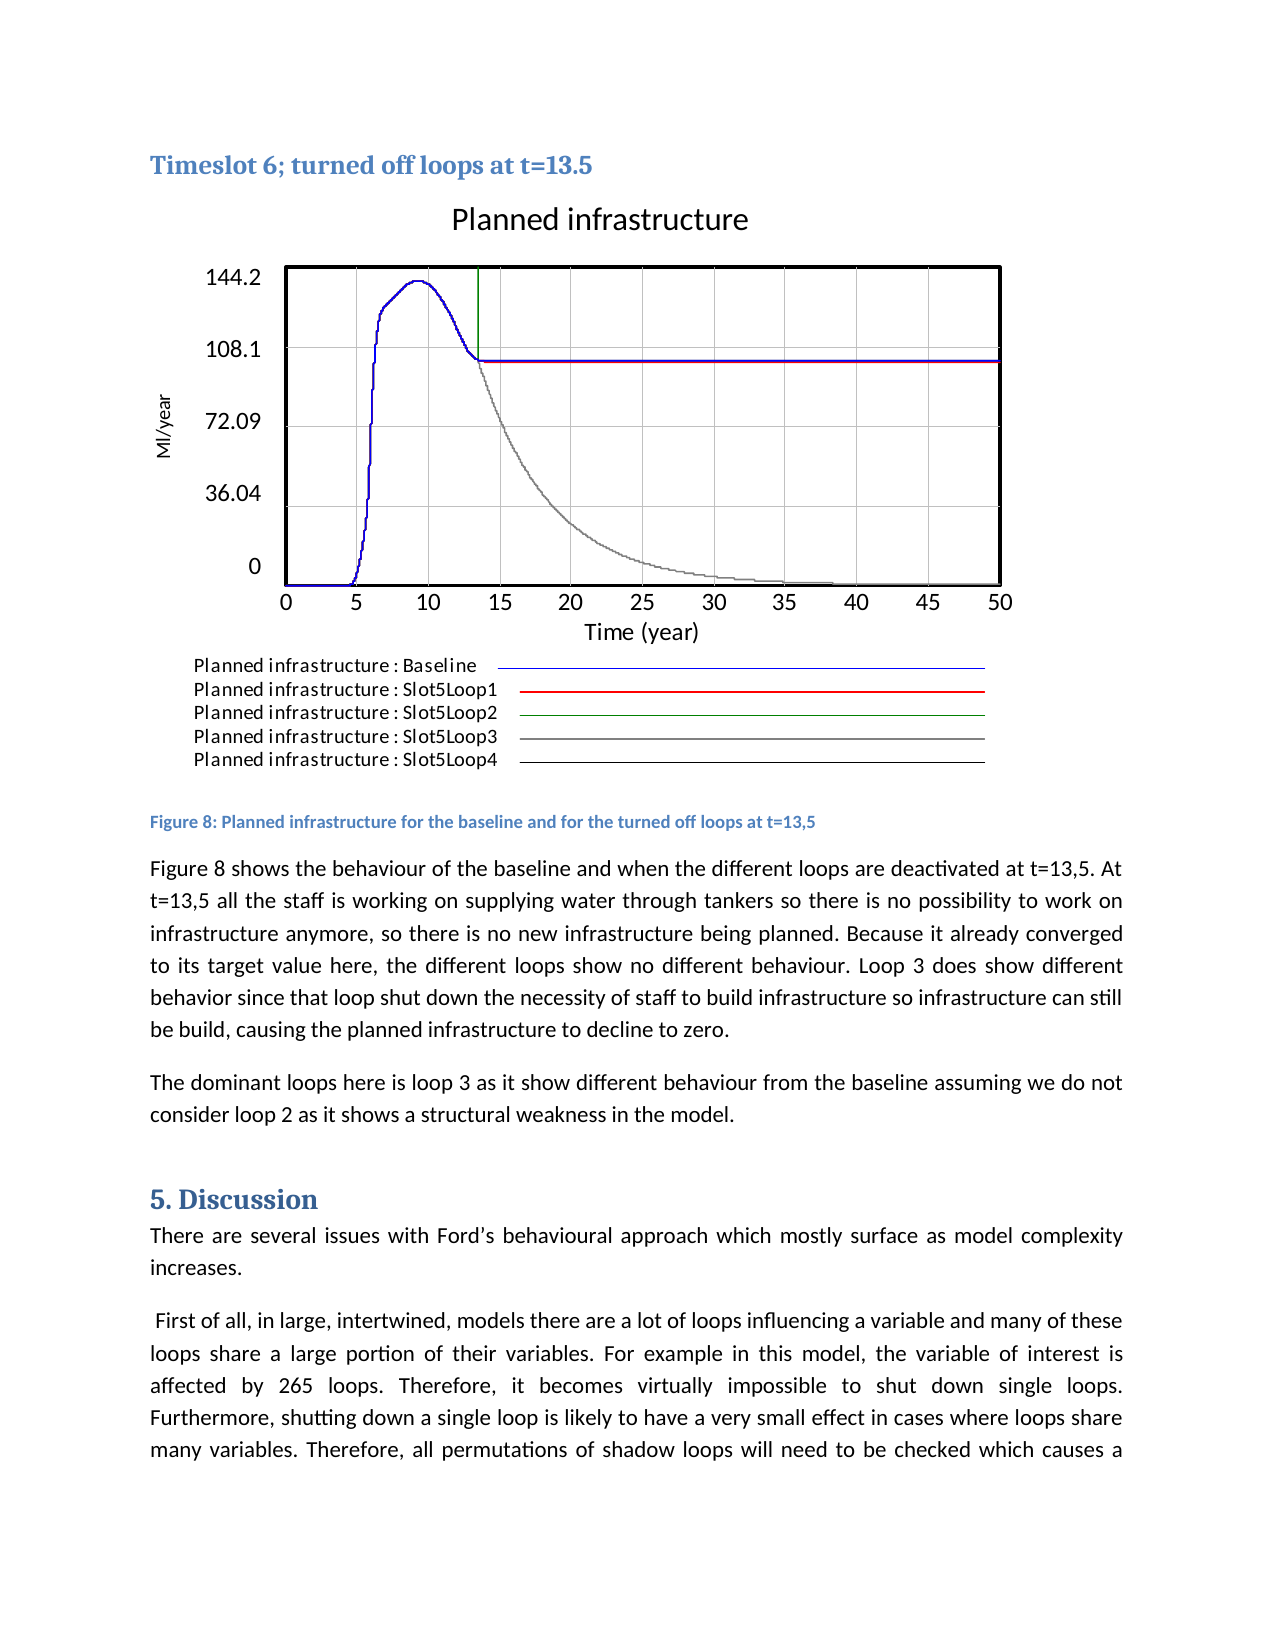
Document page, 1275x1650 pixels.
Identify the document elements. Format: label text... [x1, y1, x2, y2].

text There are several issues with Ford’s behavioural approach which mostly surface as model complexity increases. [150, 1221, 1125, 1282]
subtitle 5. Discussion [150, 1183, 1125, 1216]
subtitle Timeslot 6; turned off loops at t=13.5 [150, 150, 1125, 181]
text The dominant loops here is loop 3 as it show different behaviour from the baseline assuming we do not consider loop 2 as it shows a structural weakness in the model. [150, 1068, 1125, 1129]
text Figure 8 shows the behaviour of the baseline and when the different loops are deactivated at t=13,5. At t=13,5 all the staff is working on supplying water through tankers so there is no possibility to work on infrastructure anymore, so there is no new infrastructure being planned. Because it already converged to its target value here, the different loops show no different behaviour. Loop 3 does show different behavior since that loop shut down the necessity of staff to build infrastructure so infrastructure can still be build, causing the planned infrastructure to decline to zero. [150, 854, 1125, 1043]
